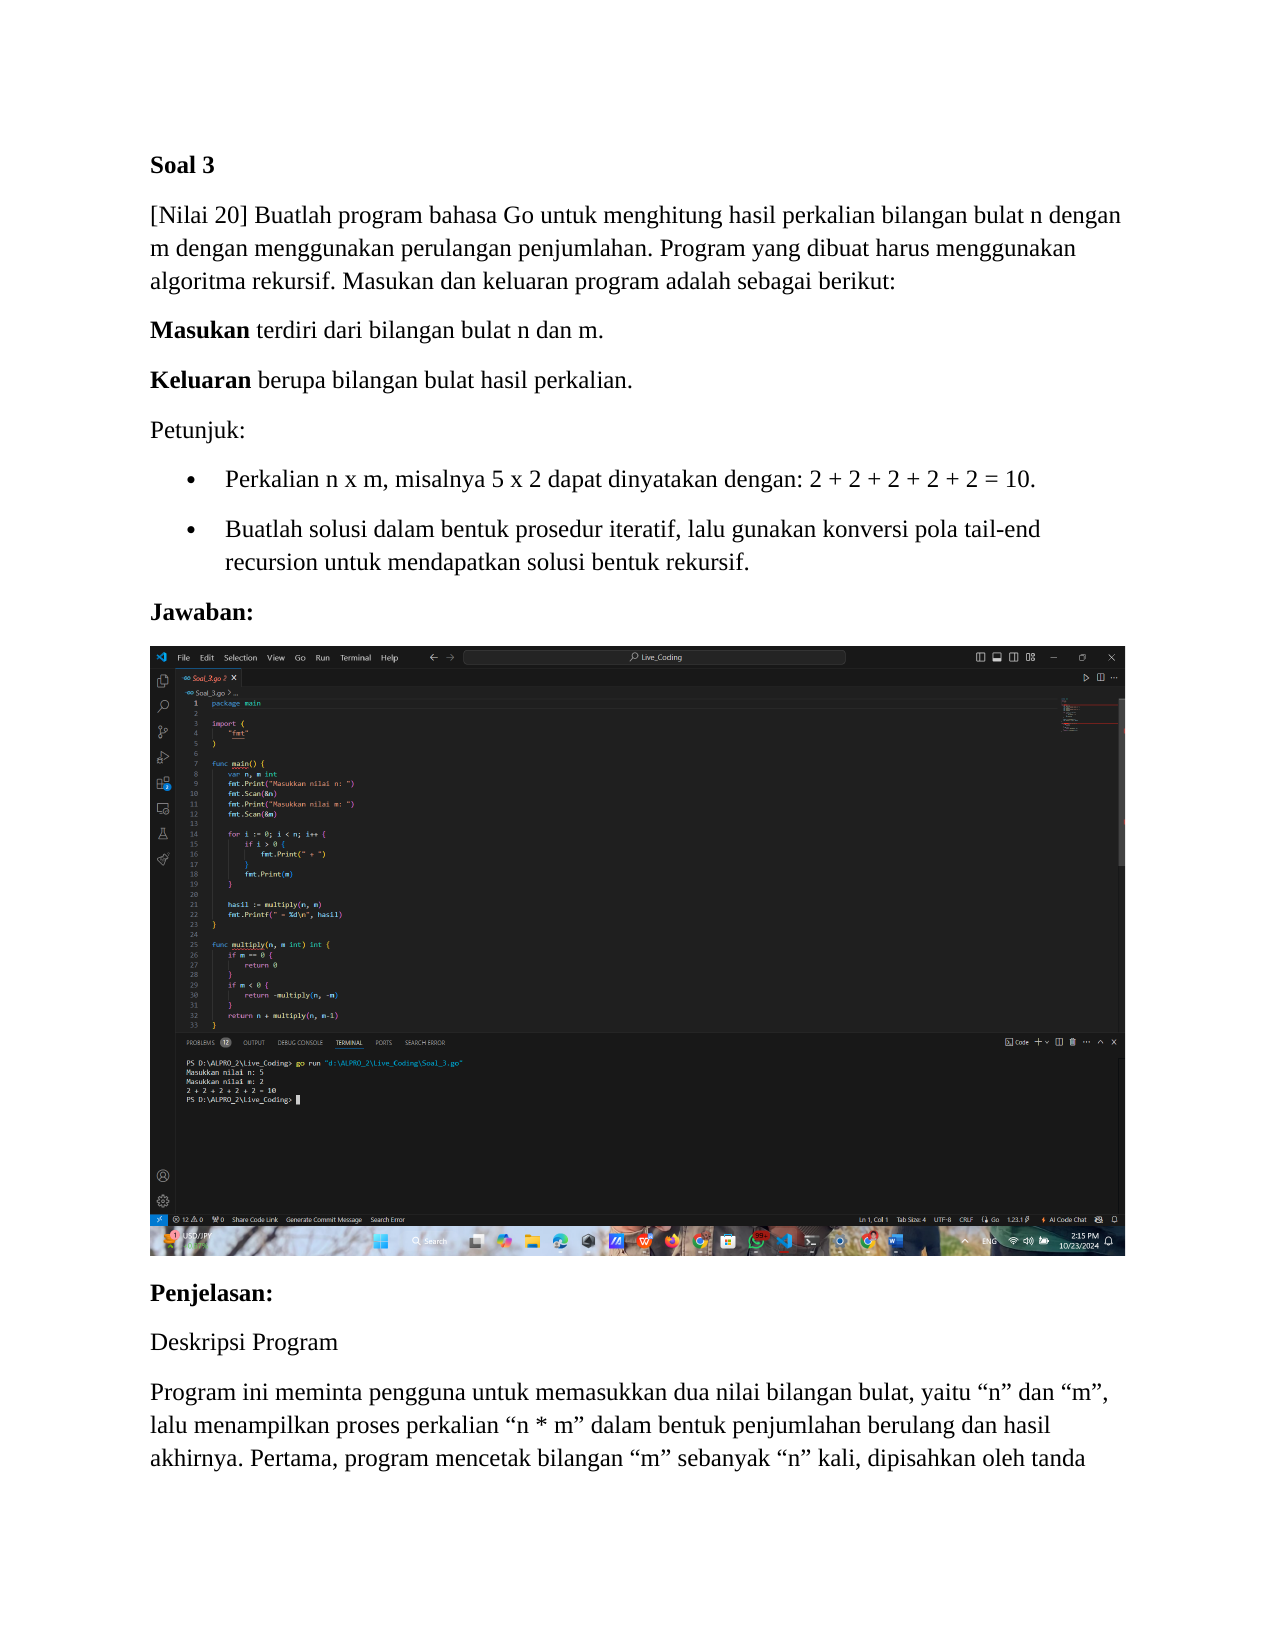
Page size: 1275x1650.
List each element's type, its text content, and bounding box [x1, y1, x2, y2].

text Masukan terdiri dari bilangan bulat n dan m. [150, 315, 1125, 344]
text Keluaran berupa bilangan bulat hasil perkalian. [150, 365, 1125, 394]
text Jawaban: [150, 597, 1125, 626]
text [Nilai 20] Buatlah program bahasa Go untuk menghitung hasil perkalian bilangan bulat n dengan m dengan menggunakan perulangan penjumlahan. Program yang dibuat harus menggunakan algoritma rekursif. Masukan dan keluaran program adalah sebagai berikut: [150, 200, 1125, 294]
list Buatlah solusi dalam bentuk prosedur iteratif, lalu gunakan konversi pola tail-end recursion untuk mendapatkan solusi bentuk rekursif. [187, 514, 1125, 576]
text Petunjuk: [150, 415, 1125, 443]
picture [150, 646, 1125, 1256]
text Soal 3 [150, 150, 1125, 179]
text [150, 1377, 1125, 1472]
text Deskripsi Program [150, 1327, 1125, 1356]
list Perkalian n x m, misalnya 5 x 2 dapat dinyatakan dengan: 2 + 2 + 2 + 2 + 2 = 10. [187, 464, 1125, 493]
text Penjelasan: [150, 1278, 1125, 1306]
